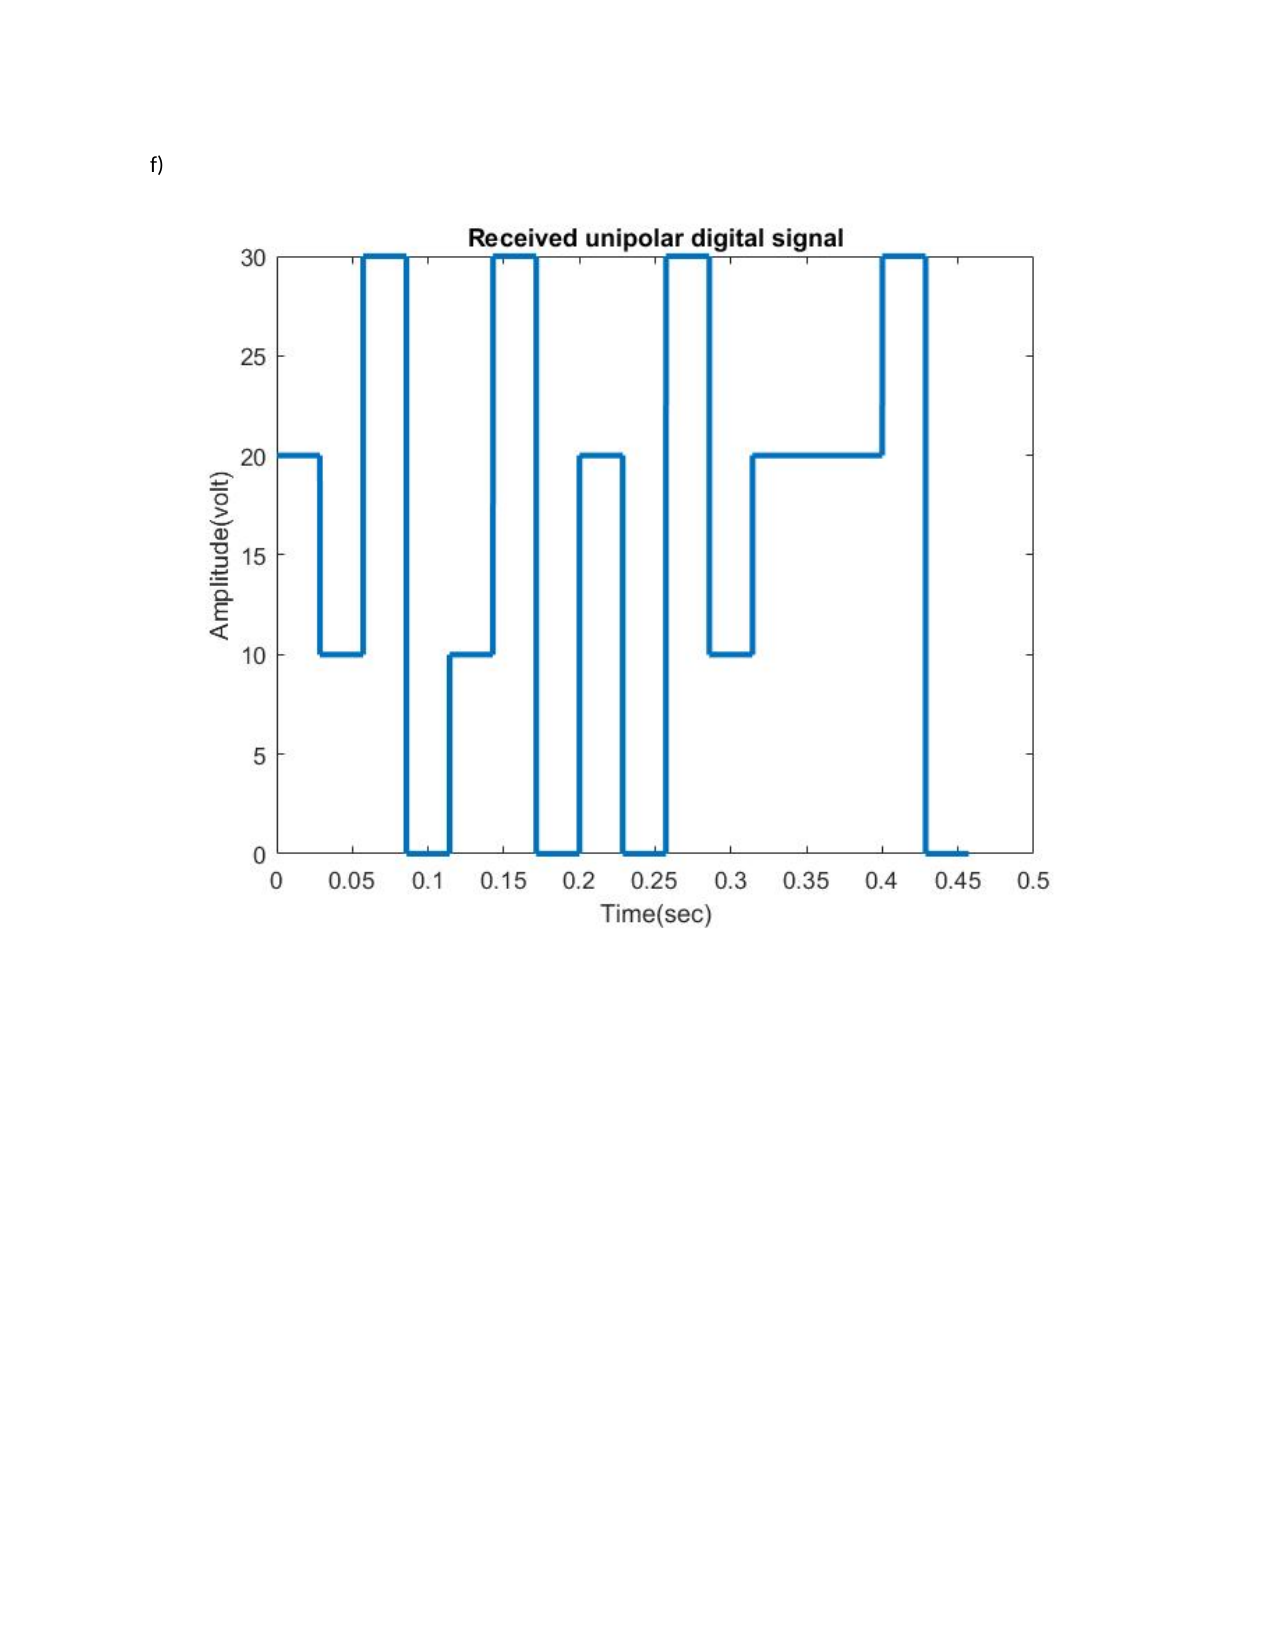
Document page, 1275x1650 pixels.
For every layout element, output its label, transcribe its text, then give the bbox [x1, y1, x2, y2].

text f) [150, 150, 1125, 178]
picture [150, 203, 1125, 935]
